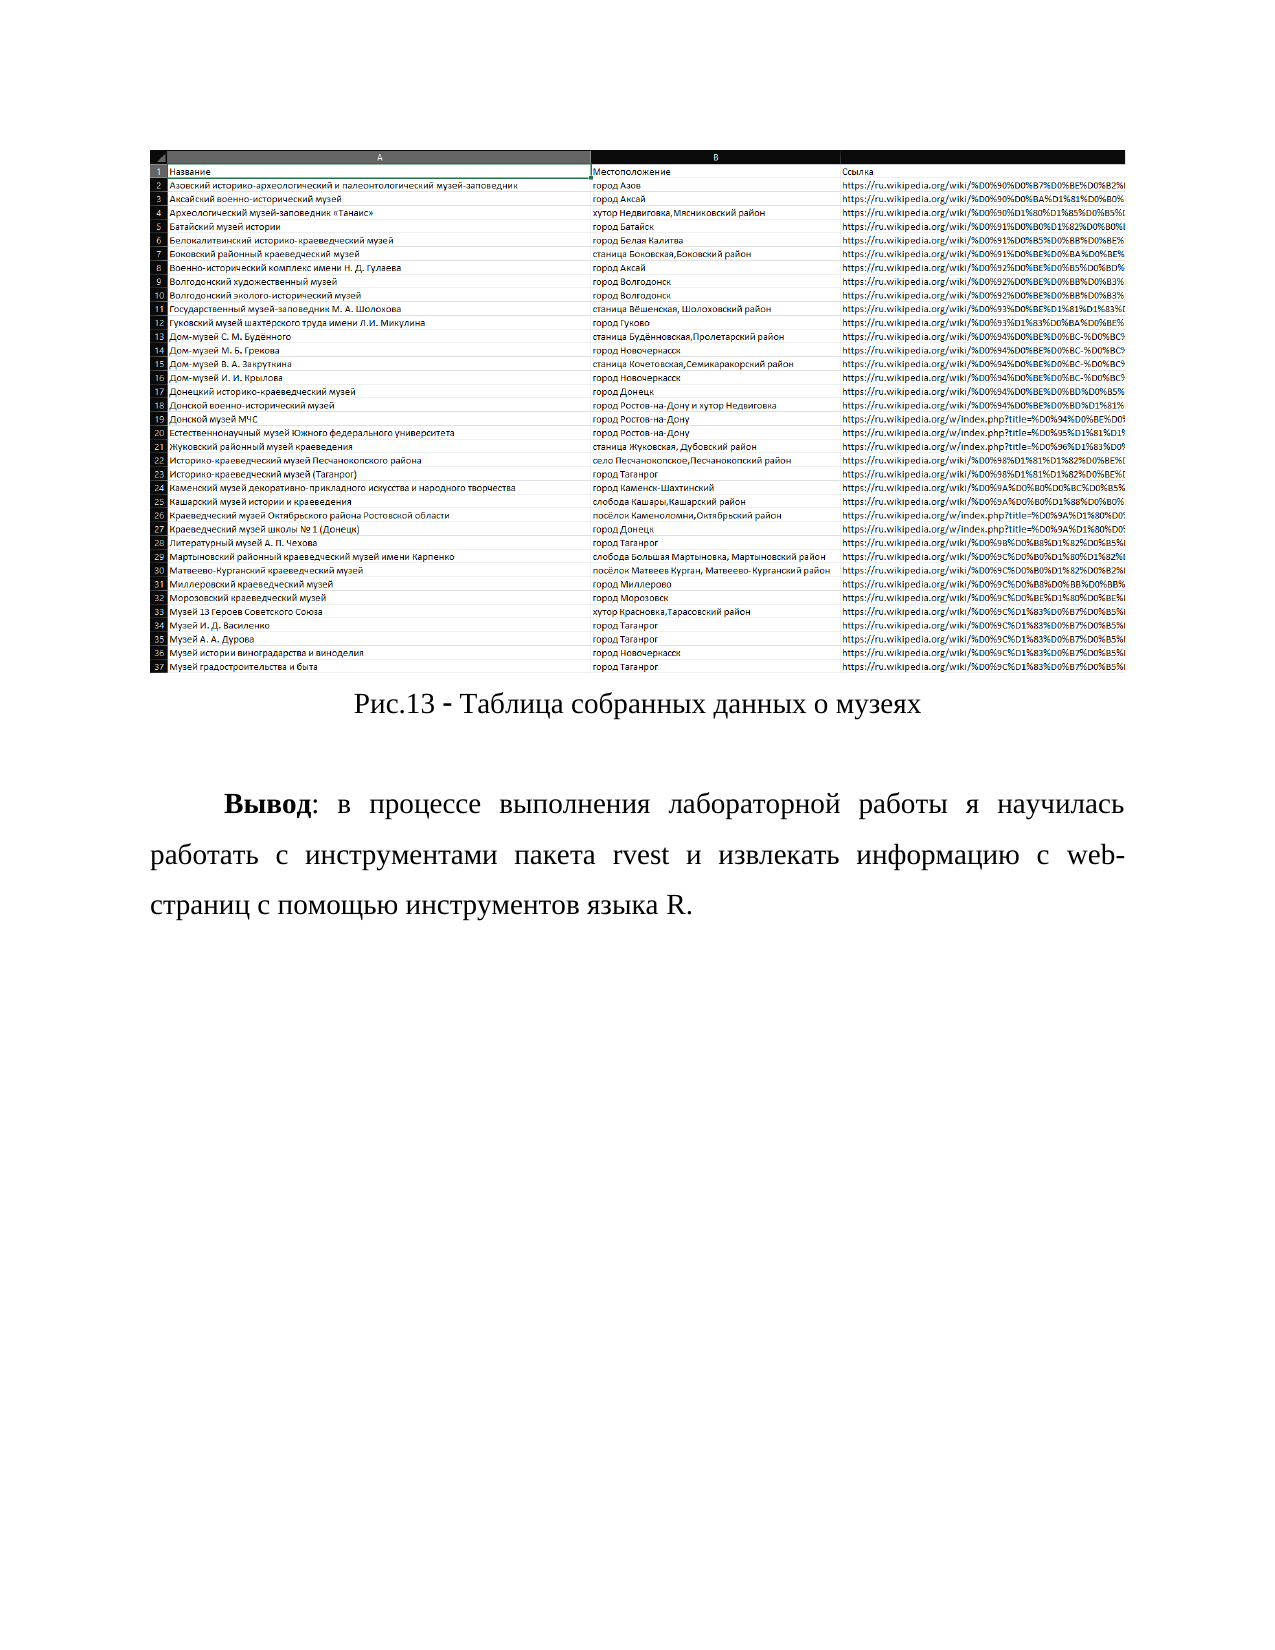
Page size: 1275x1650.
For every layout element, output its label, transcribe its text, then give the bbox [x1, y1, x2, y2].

text Вывод: в процессе выполнения лабораторной работы я научилась работать с инструментами пакета rvest и извлекать информацию с web-страниц с помощью инструментов языка R. [150, 787, 1125, 921]
text Рис.13 Таблица собранных данных о музеях [150, 686, 1125, 719]
picture [150, 150, 1125, 673]
